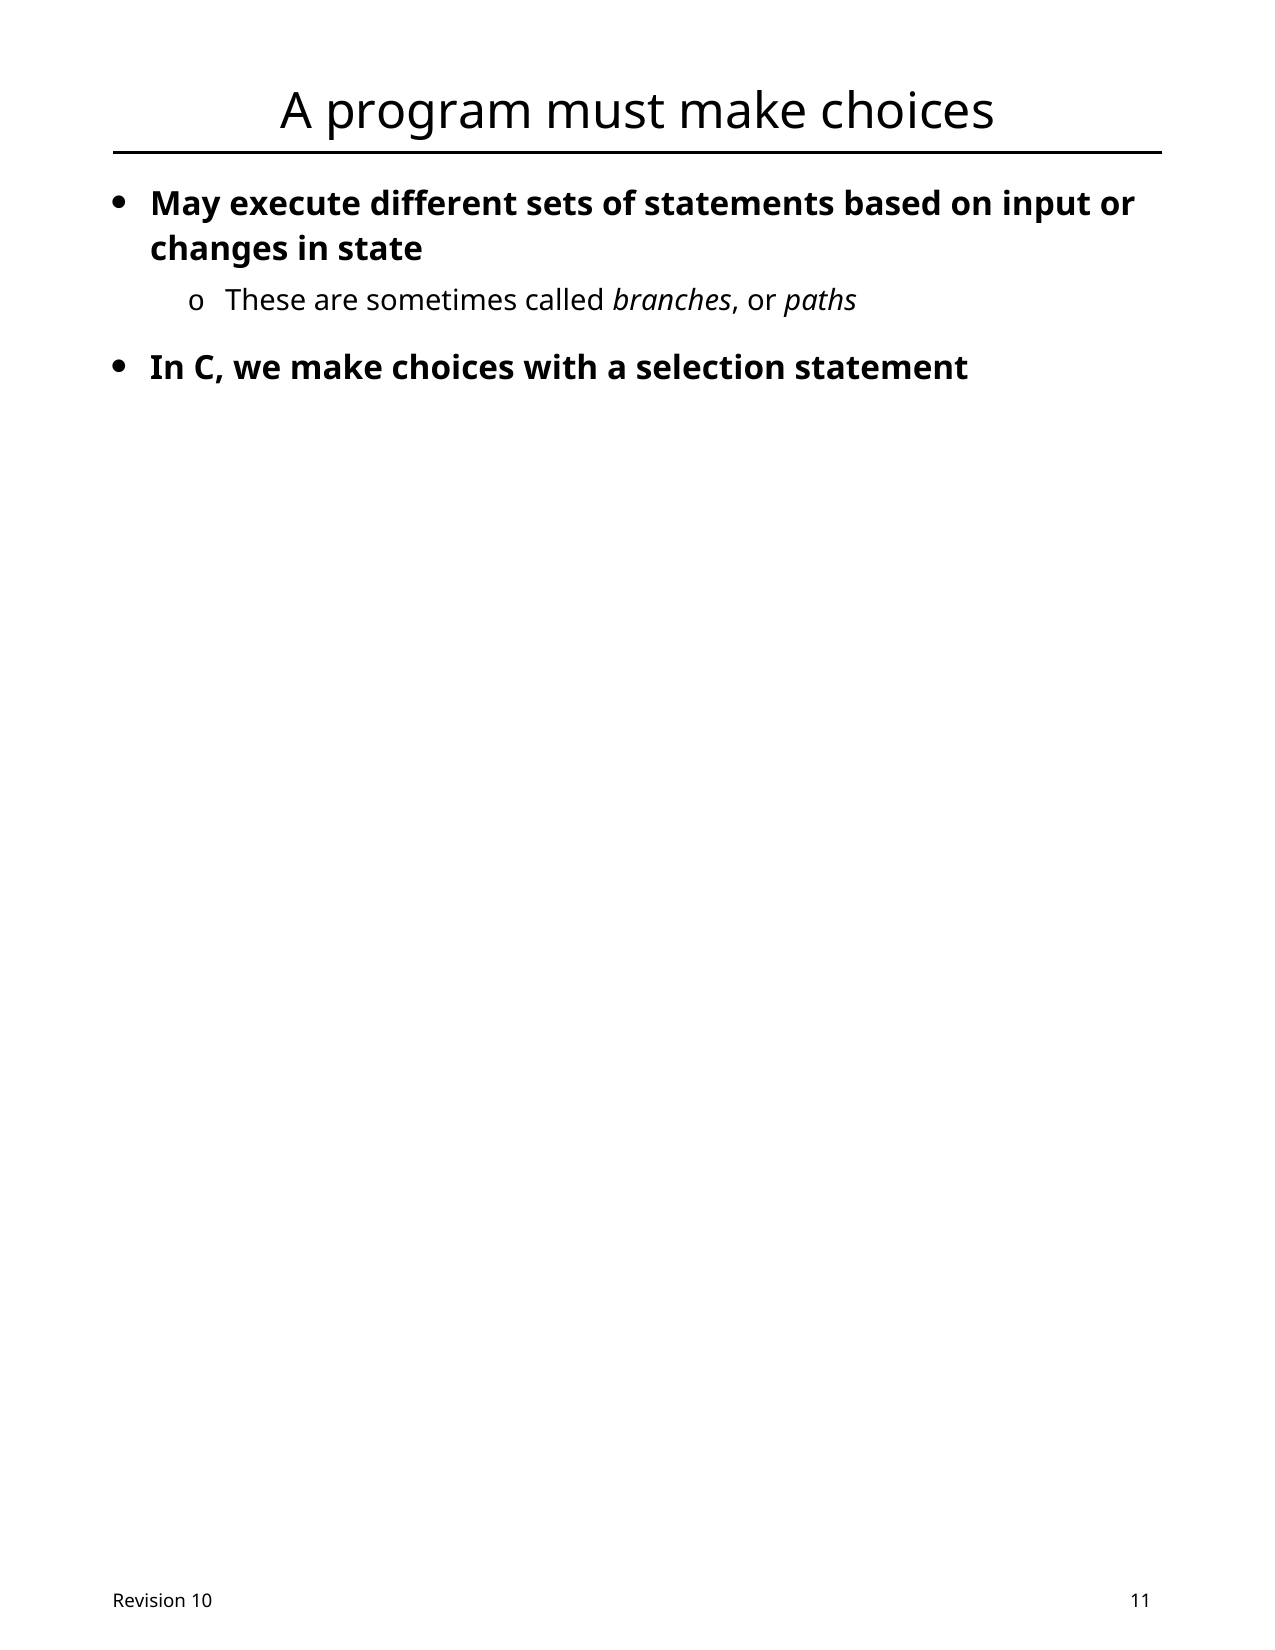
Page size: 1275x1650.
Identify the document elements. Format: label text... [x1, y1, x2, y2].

text In C, we make choices with a selection statement [112, 344, 1162, 389]
title A program must make choices [112, 75, 1162, 154]
text These are sometimes called branches, or paths [187, 279, 1162, 319]
text May execute different sets of statements based on input or changes in state [112, 179, 1162, 270]
